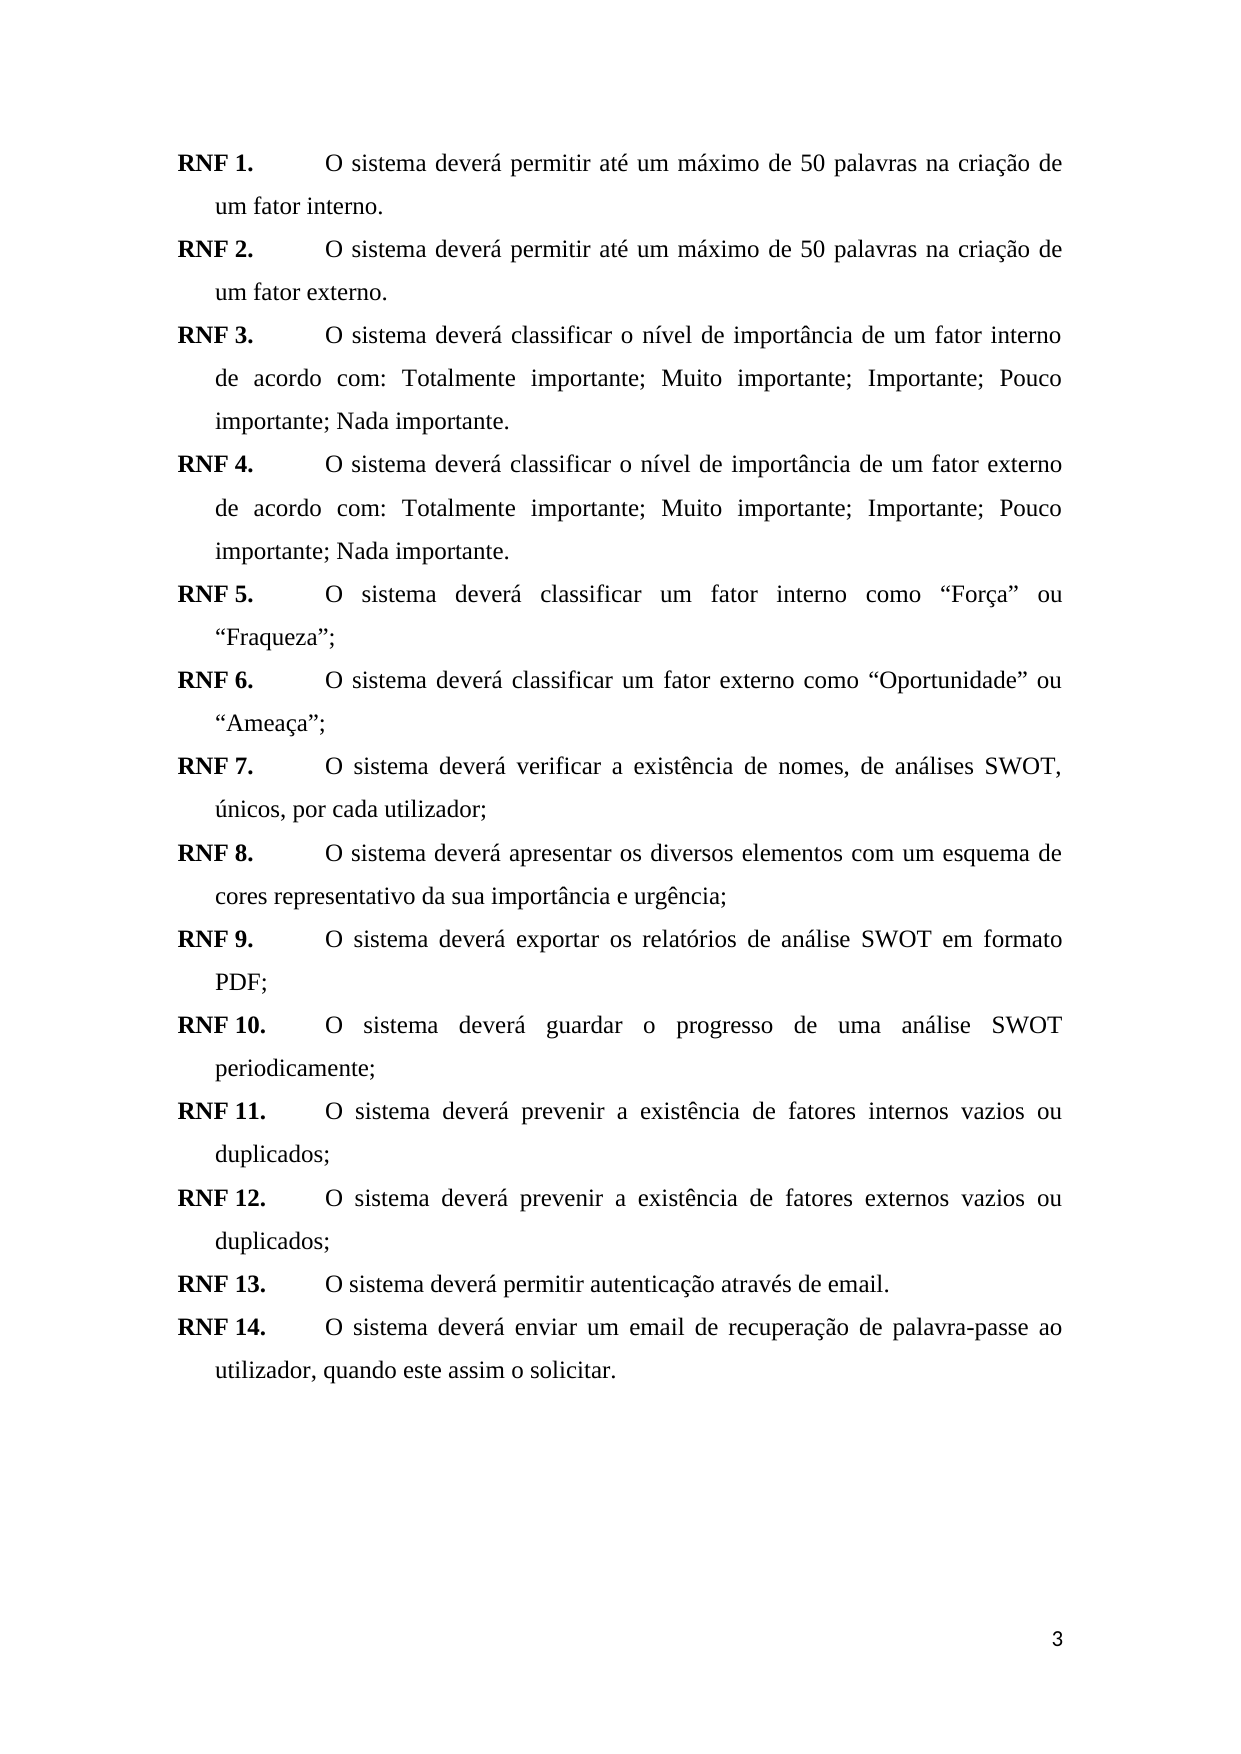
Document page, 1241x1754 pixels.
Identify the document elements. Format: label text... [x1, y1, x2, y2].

list O sistema deverá classificar um fator interno como “Força” ou “Fraqueza”; [177, 579, 1063, 651]
list O sistema deverá permitir até um máximo de 50 palavras na criação de um fator externo. [177, 234, 1063, 306]
list O sistema deverá classificar o nível de importância de um fator externo de acordo com: Totalmente importante; Muito importante; Importante; Pouco importante; Nada importante. [177, 449, 1063, 564]
list O sistema deverá prevenir a existência de fatores internos vazios ou duplicados; [177, 1096, 1063, 1168]
list O sistema deverá guardar o progresso de uma análise SWOT periodicamente; [177, 1010, 1063, 1082]
list O sistema deverá verificar a existência de nomes, de análises SWOT, únicos, por cada utilizador; [177, 751, 1063, 823]
list O sistema deverá prevenir a existência de fatores externos vazios ou duplicados; [177, 1183, 1063, 1254]
list O sistema deverá enviar um email de recuperação de palavra-passe ao utilizador, quando este assim o solicitar. [177, 1312, 1063, 1384]
list O sistema deverá permitir até um máximo de 50 palavras na criação de um fator interno. [177, 148, 1063, 219]
list O sistema deverá apresentar os diversos elementos com um esquema de cores representativo da sua importância e urgência; [177, 838, 1063, 909]
list O sistema deverá classificar um fator externo como “Oportunidade” ou “Ameaça”; [177, 665, 1063, 737]
list O sistema deverá exportar os relatórios de análise SWOT em formato PDF; [177, 924, 1063, 996]
list O sistema deverá permitir autenticação através de email. [177, 1269, 1063, 1298]
